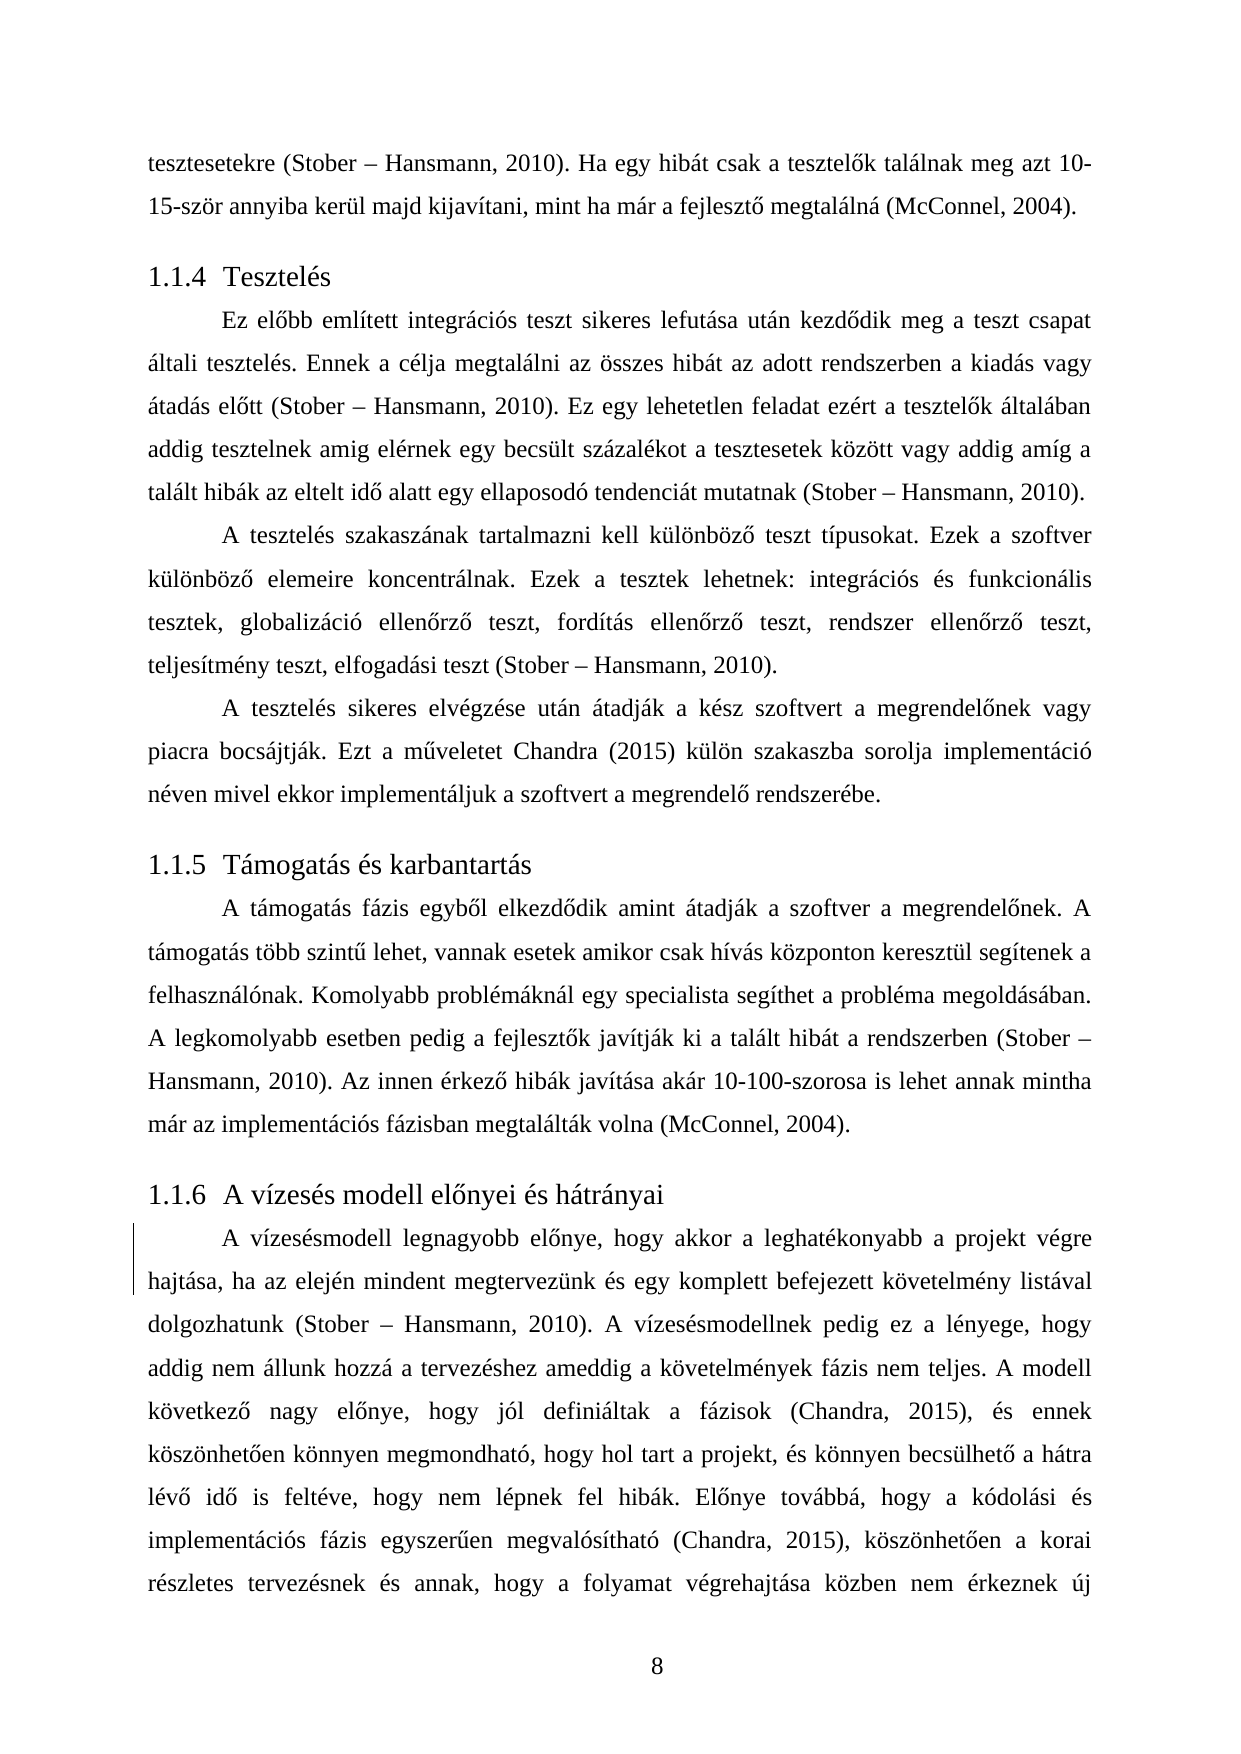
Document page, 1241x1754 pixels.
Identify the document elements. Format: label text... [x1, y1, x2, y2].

subtitle Támogatás és karbantartás [148, 847, 1093, 881]
text A tesztelés sikeres elvégzése után átadják a kész szoftvert a megrendelőnek vagy piacra bocsájtják. Ezt a műveletet Chandra (2015) külön szakaszba sorolja implementáció néven mivel ekkor implementáljuk a szoftvert a megrendelő rendszerébe. [148, 693, 1093, 808]
text A támogatás fázis egyből elkezdődik amint átadják a szoftver a megrendelőnek. A támogatás több szintű lehet, vannak esetek amikor csak hívás központon keresztül segítenek a felhasználónak. Komolyabb problémáknál egy specialista segíthet a probléma megoldásában. A legkomolyabb esetben pedig a fejlesztők javítják ki a talált hibát a rendszerben (Stober – Hansmann, 2010). Az innen érkező hibák javítása akár 10-100-szorosa is lehet annak mintha már az implementációs fázisban megtalálták volna (McConnel, 2004). [148, 893, 1093, 1138]
subtitle Tesztelés [148, 259, 1093, 292]
text Ez előbb említett integrációs teszt sikeres lefutása után kezdődik meg a teszt csapat általi tesztelés. Ennek a célja megtalálni az összes hibát az adott rendszerben a kiadás vagy átadás előtt (Stober – Hansmann, 2010). Ez egy lehetetlen feladat ezért a tesztelők általában addig tesztelnek amig elérnek egy becsült százalékot a tesztesetek között vagy addig amíg a talált hibák az eltelt idő alatt egy ellaposodó tendenciát mutatnak (Stober – Hansmann, 2010). [148, 305, 1093, 506]
text A tesztelés szakaszának tartalmazni kell különböző teszt típusokat. Ezek a szoftver különböző elemeire koncentrálnak. Ezek a tesztek lehetnek: integrációs és funkcionális tesztek, globalizáció ellenőrző teszt, fordítás ellenőrző teszt, rendszer ellenőrző teszt, teljesítmény teszt, elfogadási teszt (Stober – Hansmann, 2010). [148, 521, 1093, 679]
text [148, 1223, 1093, 1597]
subtitle A vízesés modell előnyei és hátrányai [148, 1177, 1093, 1211]
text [148, 148, 1093, 219]
